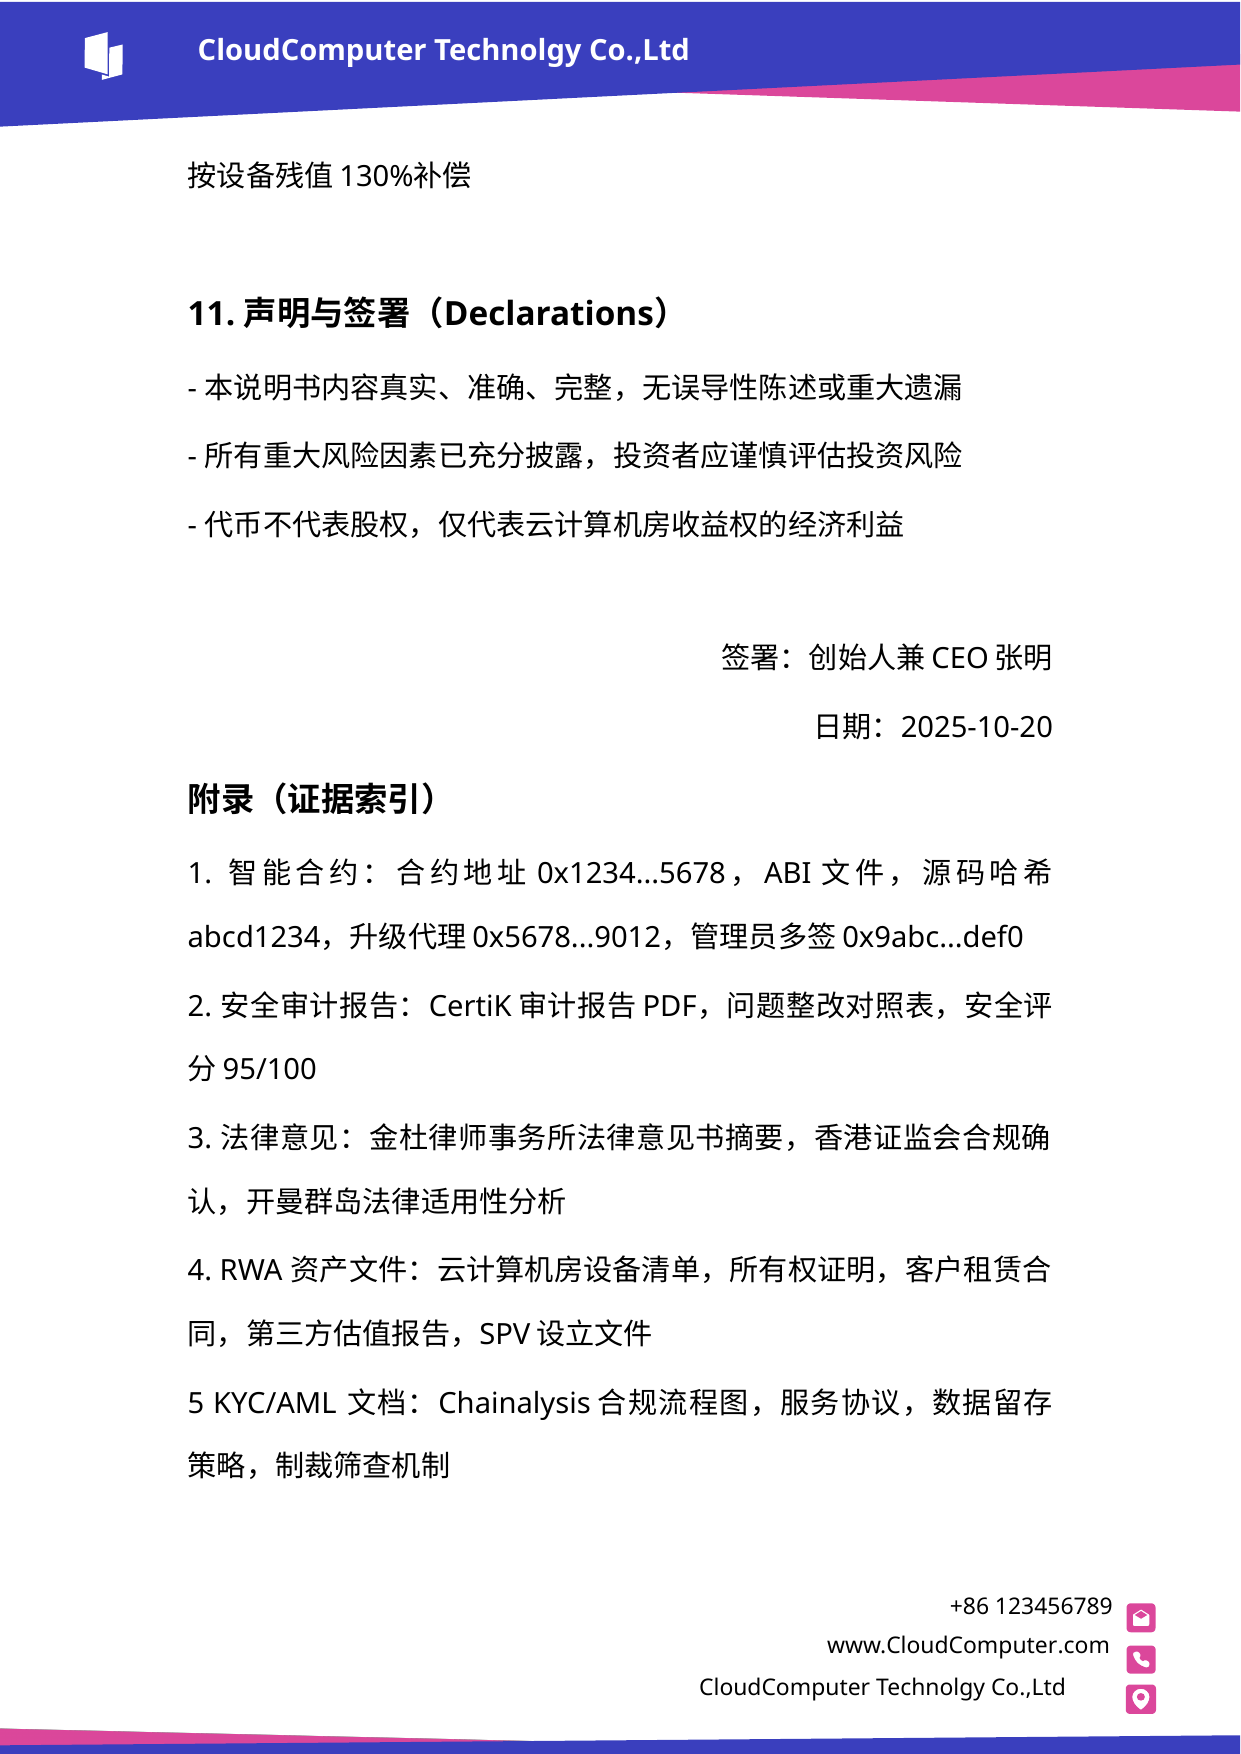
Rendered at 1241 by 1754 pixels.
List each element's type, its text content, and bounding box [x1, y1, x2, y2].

text 日期：2025-10-20 [187, 704, 1053, 746]
text 签署：创始人兼CEO张明 [187, 635, 1053, 677]
text 4. RWA 资产文件：云计算机房设备清单，所有权证明，客户租赁合同，第三方估值报告，SPV设立文件 [187, 1247, 1053, 1353]
text - 本说明书内容真实、准确、完整，无误导性陈述或重大遗漏 [187, 364, 1053, 407]
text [187, 153, 1053, 195]
text 3. 法律意见：金杜律师事务所法律意见书摘要，香港证监会合规确认，开曼群岛法律适用性分析 [187, 1115, 1053, 1221]
text 1. 智能合约：合约地址0x1234...5678，ABI文件，源码哈希abcd1234，升级代理0x5678...9012，管理员多签0x9abc...def0 [187, 850, 1053, 956]
text 5 KYC/AML 文档：Chainalysis合规流程图，服务协议，数据留存策略，制裁筛查机制 [187, 1379, 1053, 1485]
text - 代币不代表股权，仅代表云计算机房收益权的经济利益 [187, 502, 1053, 544]
text - 所有重大风险因素已充分披露，投资者应谨慎评估投资风险 [187, 433, 1053, 475]
text 11. 声明与签署（Declarations） [187, 286, 1053, 335]
picture [0, 1728, 586, 1745]
text 附录（证据索引） [187, 773, 1053, 821]
text 2. 安全审计报告：CertiK审计报告PDF，问题整改对照表，安全评分95/100 [187, 982, 1053, 1088]
